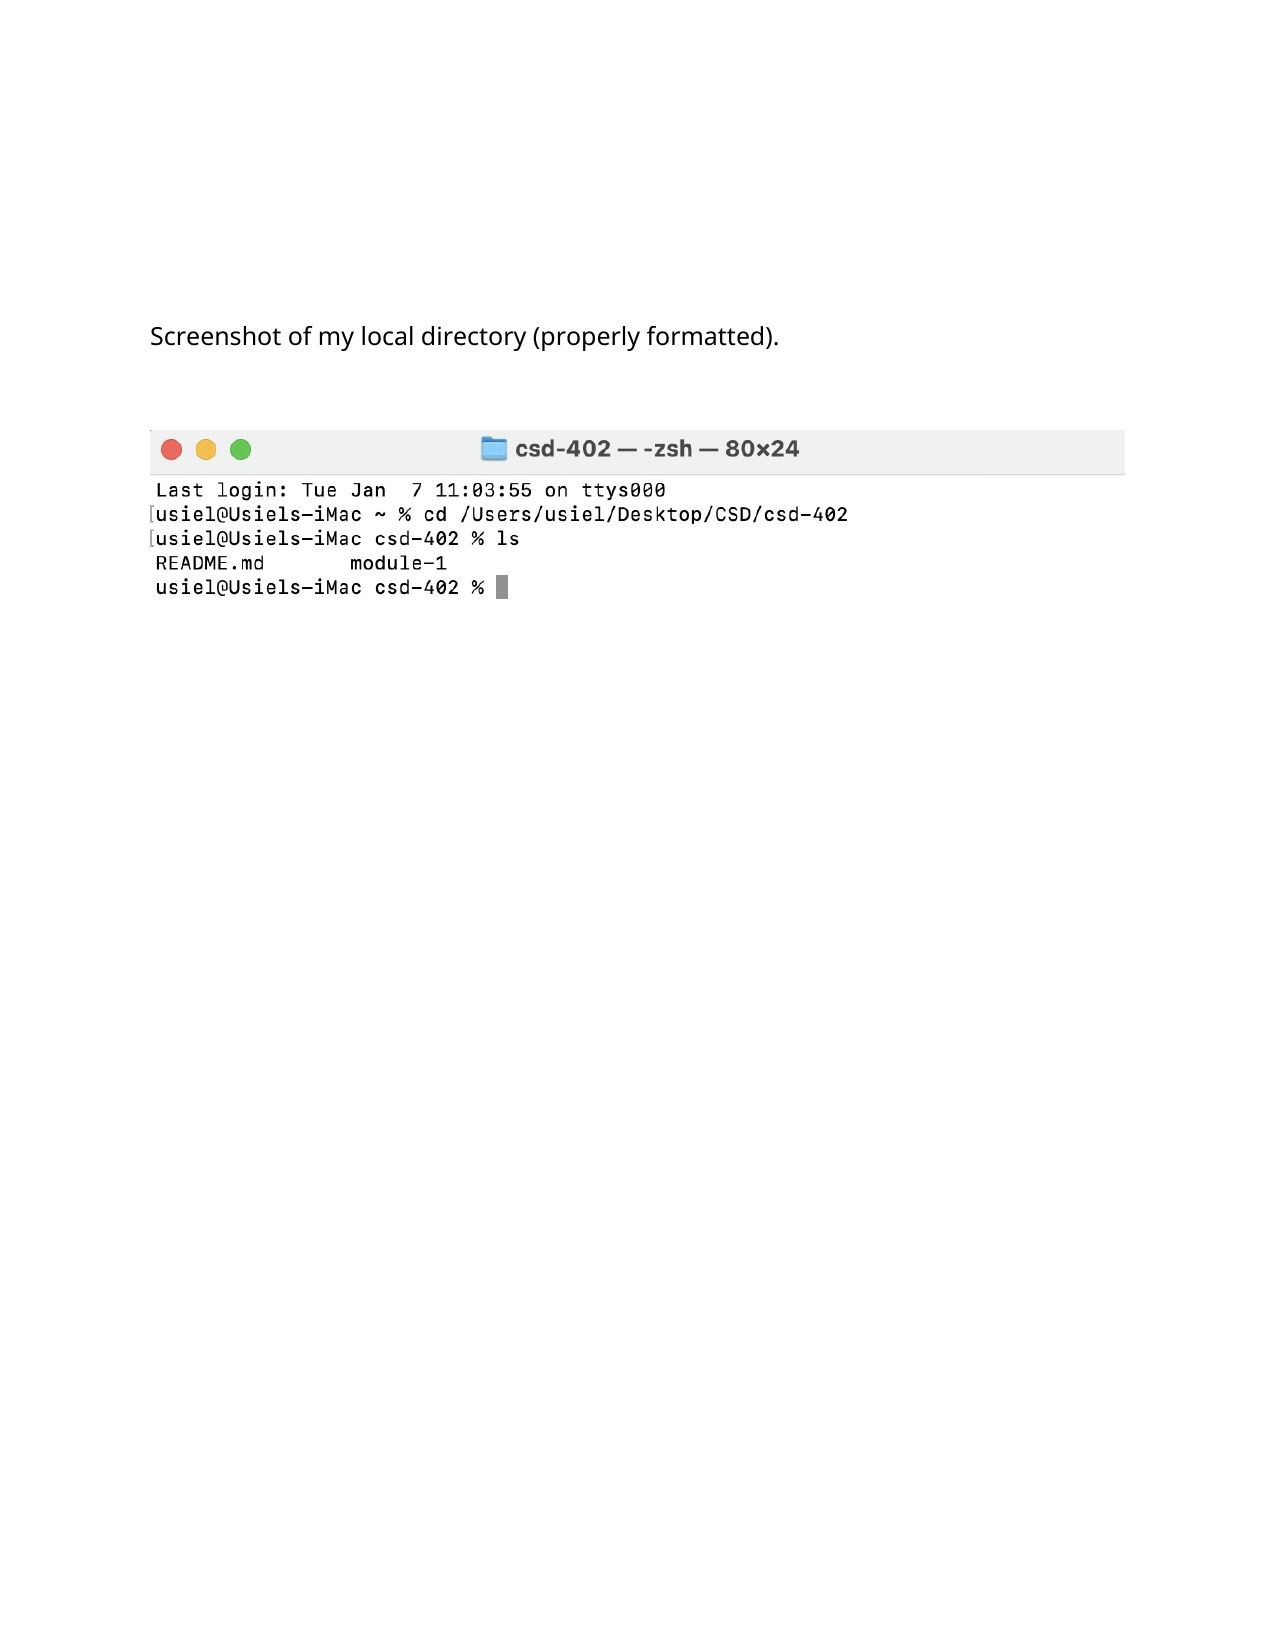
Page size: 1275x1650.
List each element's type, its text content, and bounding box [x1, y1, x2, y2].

picture [150, 430, 1125, 1061]
text Screenshot of my local directory (properly formatted). [150, 318, 1125, 352]
